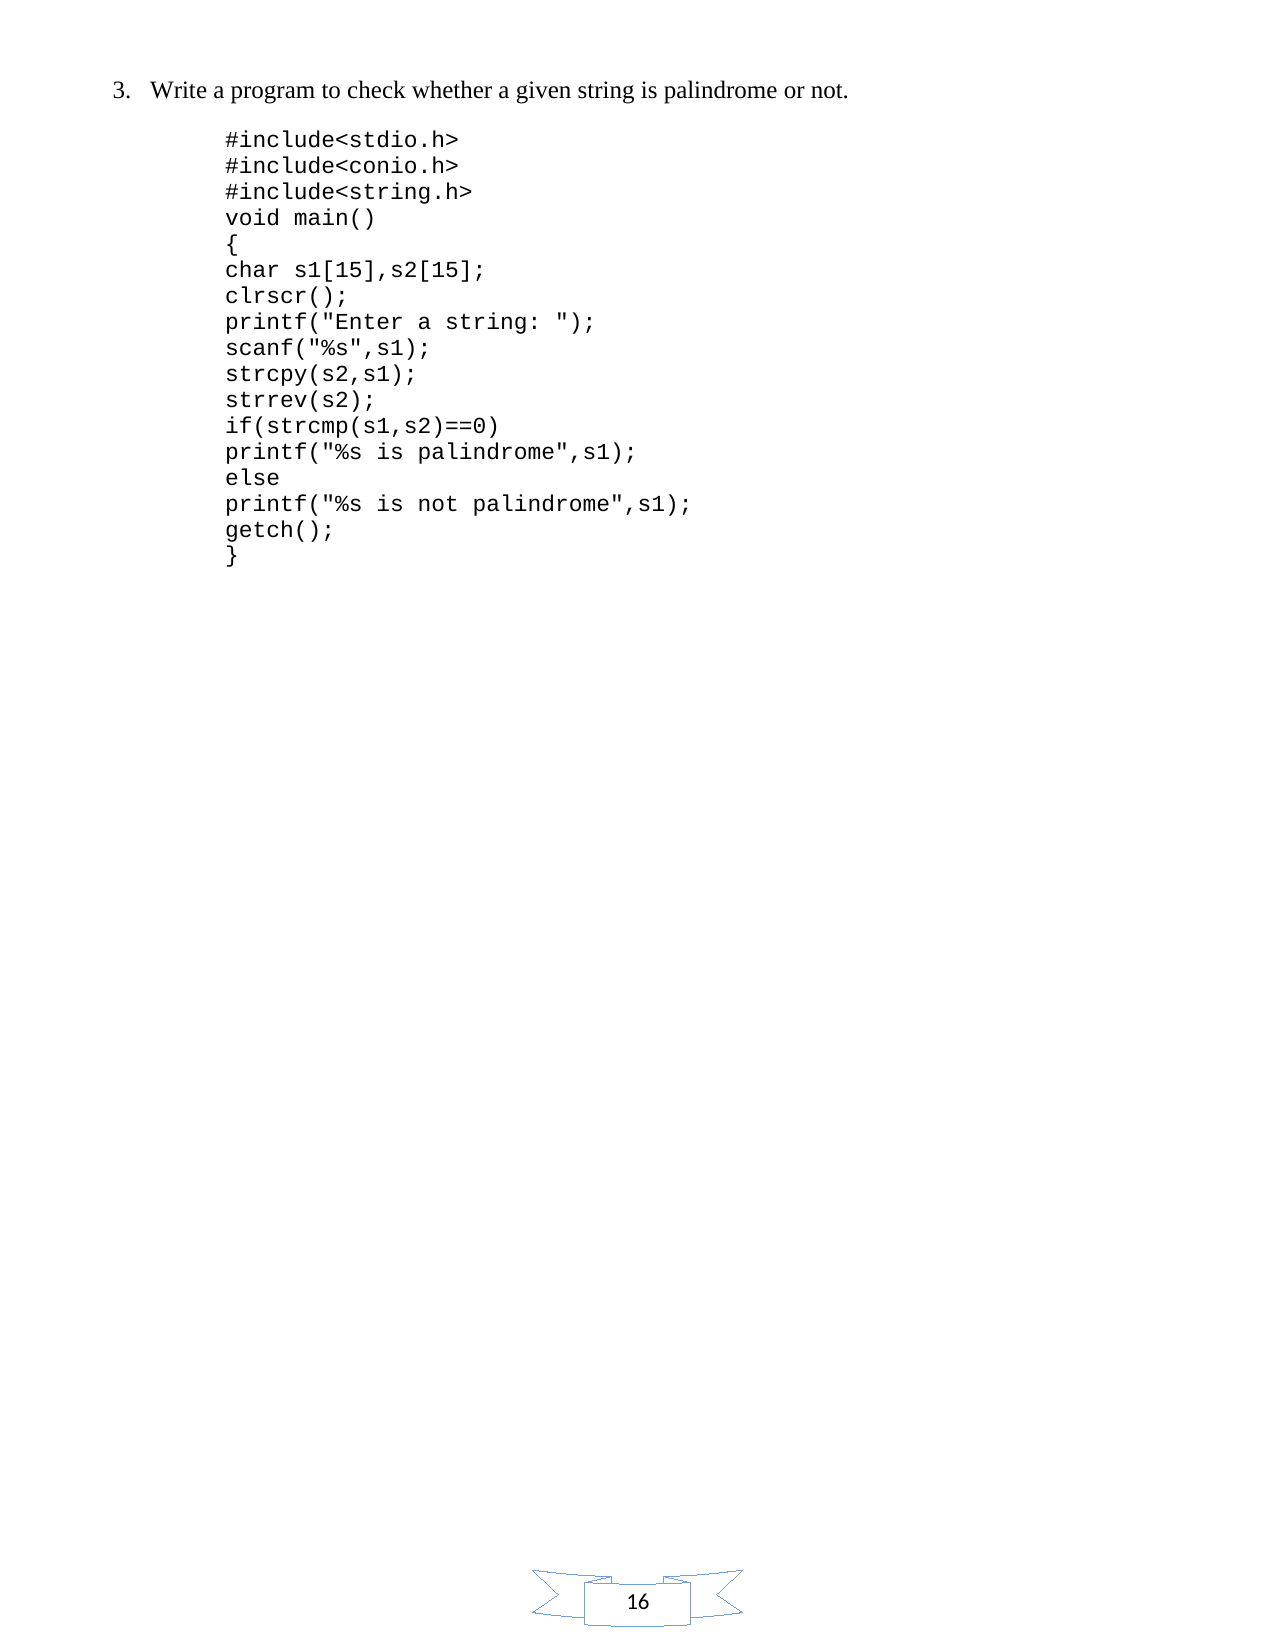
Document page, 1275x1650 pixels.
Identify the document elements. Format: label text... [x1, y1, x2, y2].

text strcpy(s2,s1); [225, 362, 1200, 388]
text { [225, 233, 1200, 258]
text else [225, 466, 1200, 492]
text #include<conio.h> [225, 155, 1200, 181]
text if(strcmp(s1,s2)==0) [225, 414, 1200, 440]
text #include<string.h> [225, 181, 1200, 207]
text scanf("%s",s1); [225, 336, 1200, 362]
text } [225, 544, 1200, 570]
text char s1[15],s2[15]; [225, 258, 1200, 284]
text printf("Enter a string: "); [225, 310, 1200, 336]
text printf("%s is palindrome",s1); [225, 440, 1200, 466]
text #include<stdio.h> [225, 129, 1200, 155]
text getch(); [225, 518, 1200, 544]
text strrev(s2); [225, 388, 1200, 414]
text printf("%s is not palindrome",s1); [225, 492, 1200, 518]
text void main() [225, 207, 1200, 233]
text clrscr(); [225, 284, 1200, 310]
list Write a program to check whether a given string is palindrome or not. [112, 75, 1200, 104]
